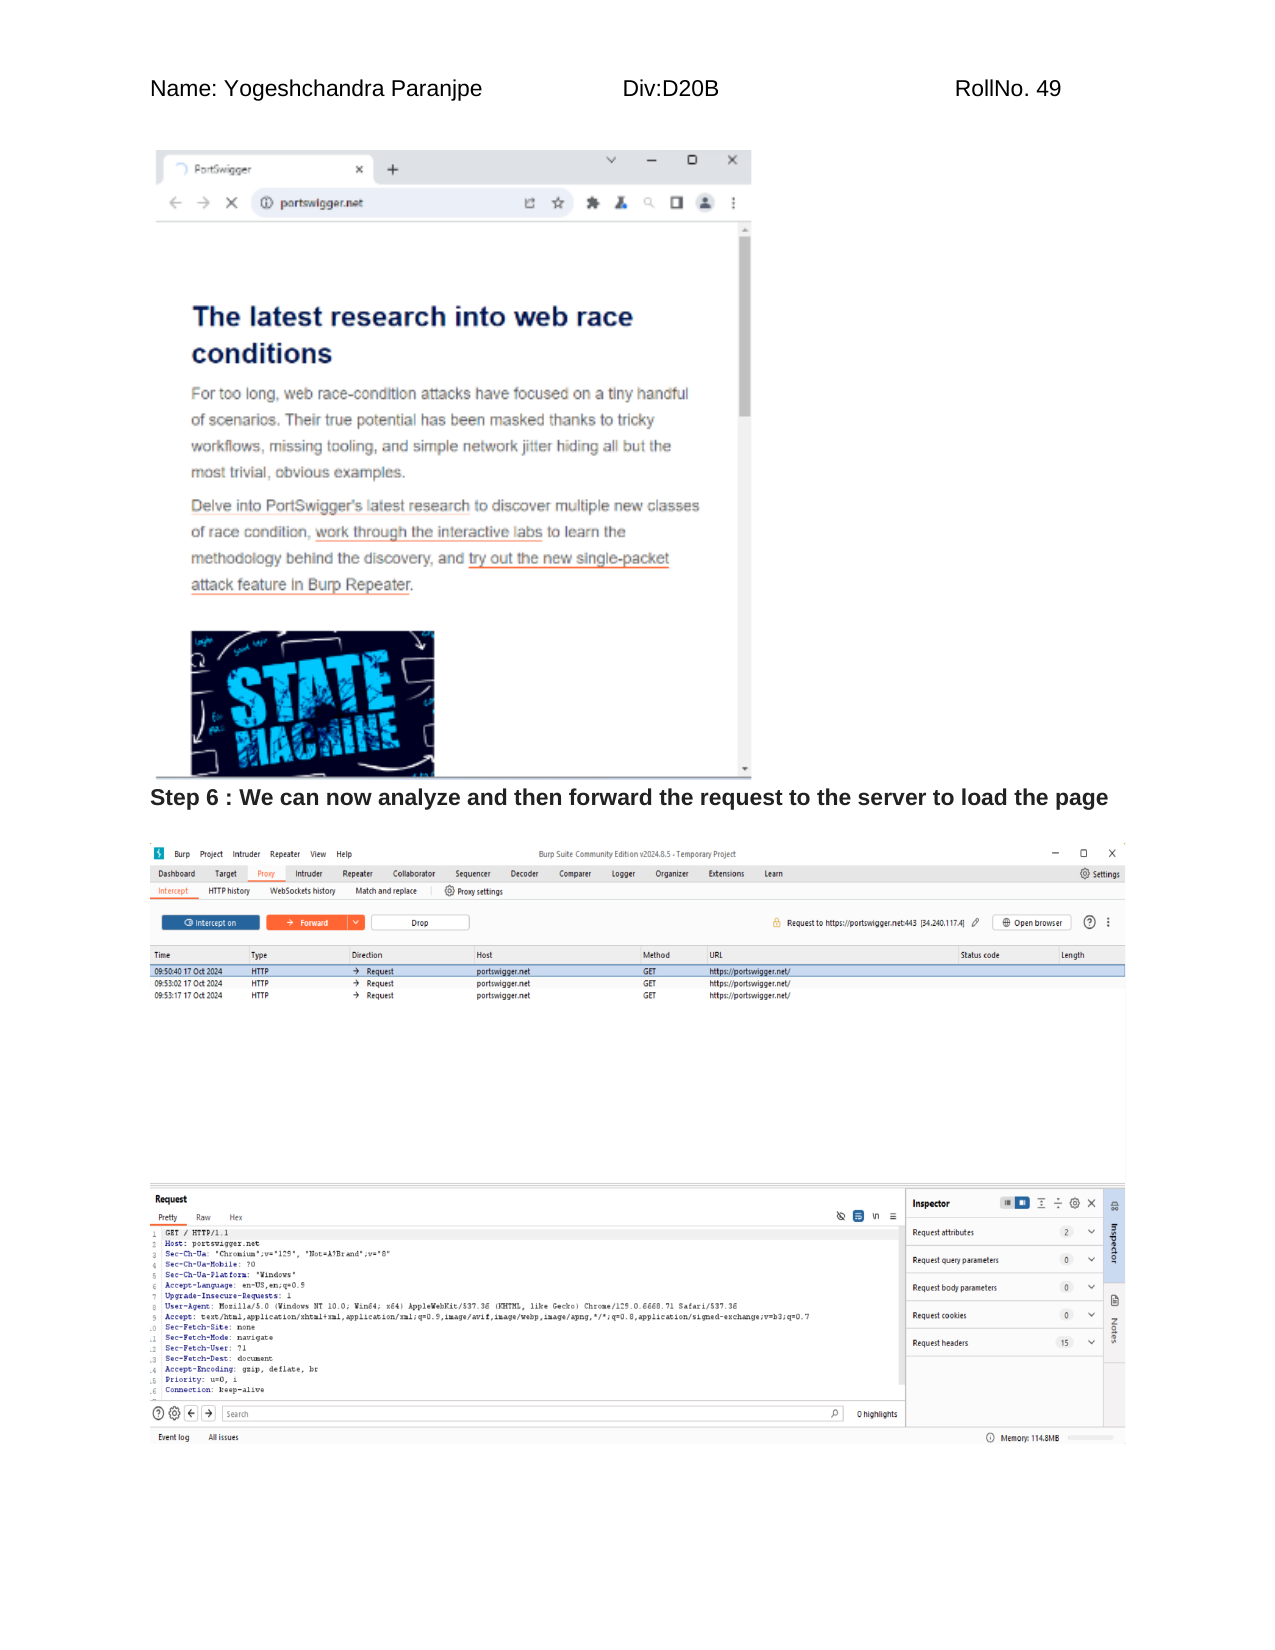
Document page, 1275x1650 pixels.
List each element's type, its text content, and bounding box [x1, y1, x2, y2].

text Step 6 : We can now analyze and then forward the request to the server to load the page [150, 783, 1125, 810]
picture [150, 150, 752, 780]
picture [150, 843, 1125, 1444]
